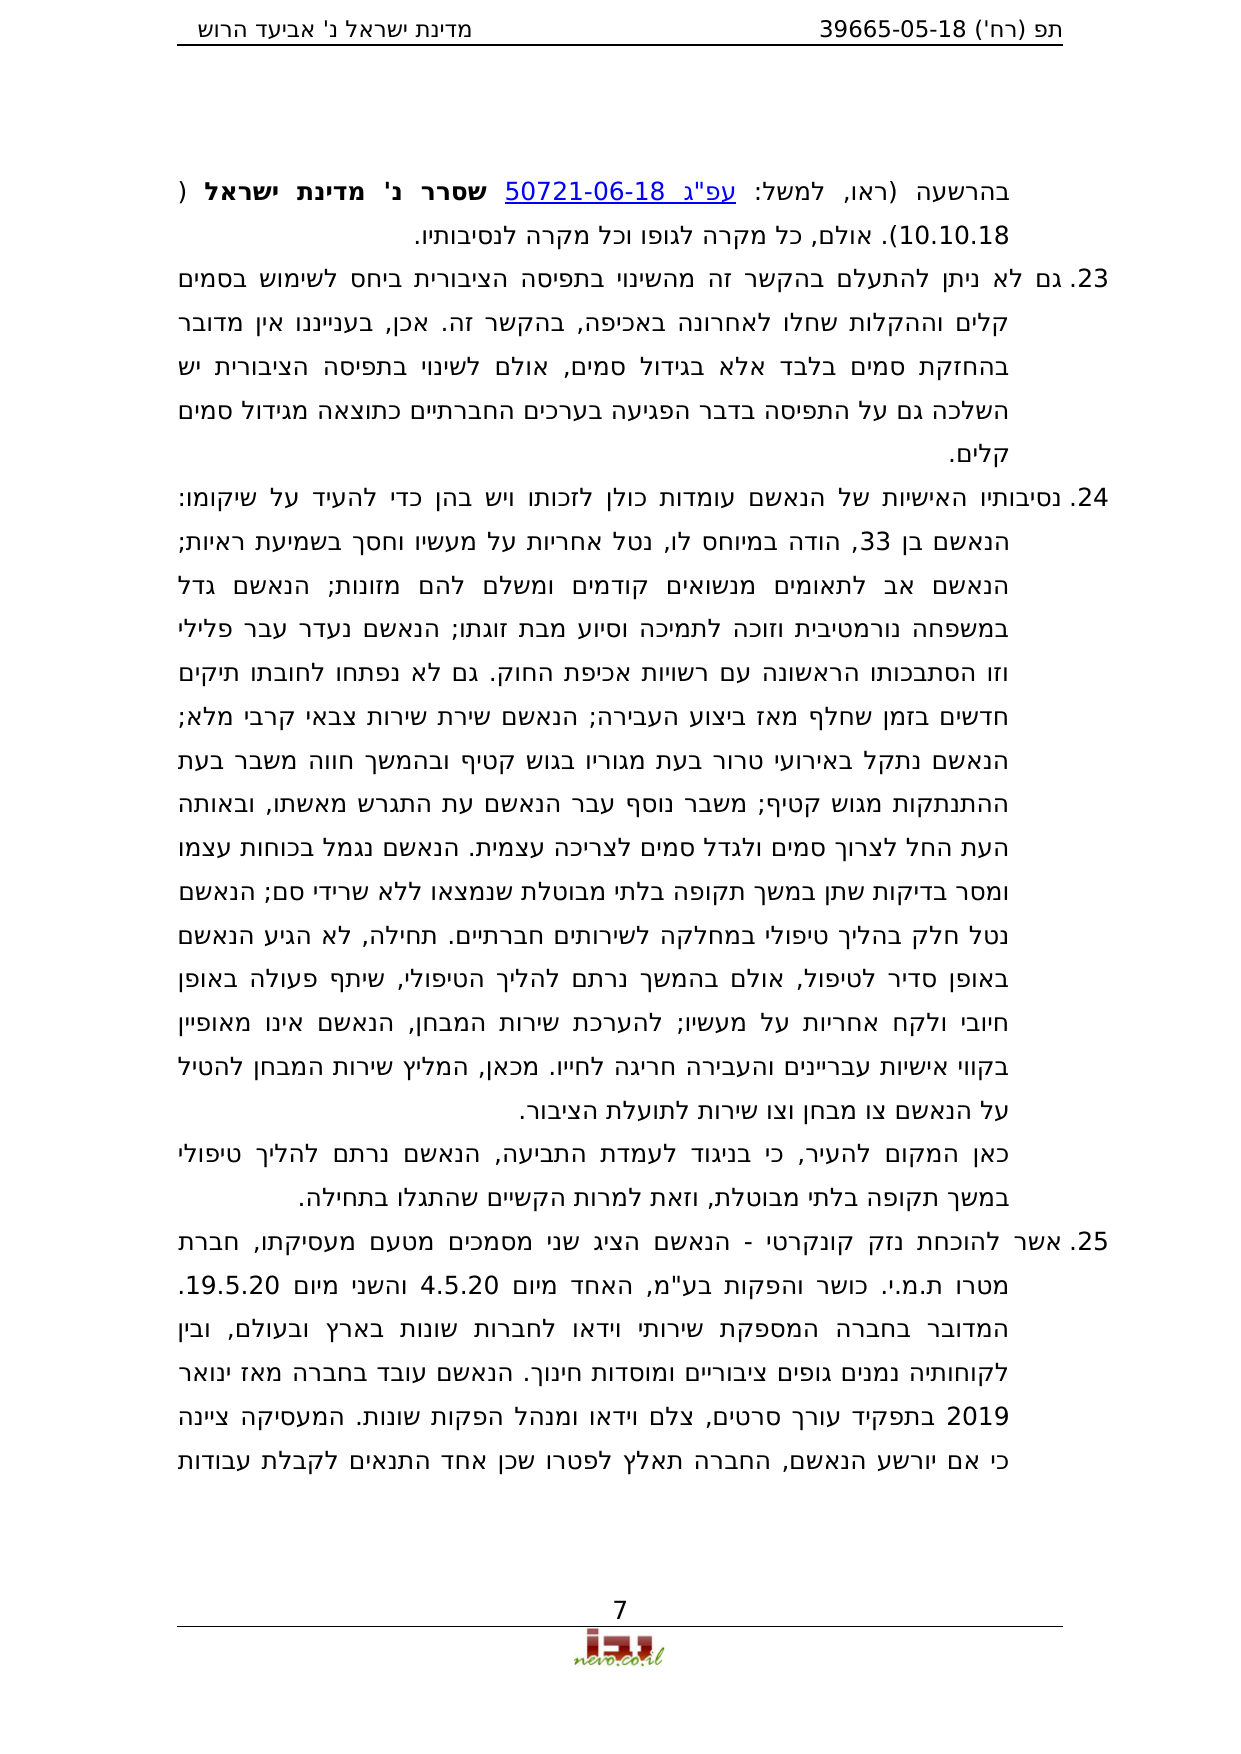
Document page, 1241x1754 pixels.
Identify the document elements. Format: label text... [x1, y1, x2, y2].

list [177, 1227, 1069, 1475]
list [177, 177, 1069, 250]
picture [574, 1628, 666, 1667]
list גם לא ניתן להתעלם בהקשר זה מהשינוי בתפיסה הציבורית ביחס לשימוש בסמים קלים וההקלות שחלו לאחרונה באכיפה, בהקשר זה. אכן, בענייננו אין מדובר בהחזקת סמים בלבד אלא בגידול סמים, אולם לשינוי בתפיסה הציבורית יש השלכה גם על התפיסה בדבר הפגיעה בערכים החברתיים כתוצאה מגידול סמים קלים. [177, 265, 1069, 469]
list נסיבותיו האישיות של הנאשם עומדות כולן לזכותו ויש בהן כדי להעיד על שיקומו: הנאשם בן 33, הודה במיוחס לו, נטל אחריות על מעשיו וחסך בשמיעת ראיות; הנאשם אב לתאומים מנשואים קודמים ומשלם להם מזונות; הנאשם גדל במשפחה נורמטיבית וזוכה לתמיכה וסיוע מבת זוגתו; הנאשם נעדר עבר פלילי וזו הסתבכותו הראשונה עם רשויות אכיפת החוק. גם לא נפתחו לחובתו תיקים חדשים בזמן שחלף מאז ביצוע העבירה; הנאשם שירת שירות צבאי קרבי מלא; הנאשם נתקל באירועי טרור בעת מגוריו בגוש קטיף ובהמשך חווה משבר בעת ההתנתקות מגוש קטיף; משבר נוסף עבר הנאשם עת התגרש מאשתו, ובאותה העת החל לצרוך סמים ולגדל סמים לצריכה עצמית. הנאשם נגמל בכוחות עצמו ומסר בדיקות שתן במשך תקופה בלתי מבוטלת שנמצאו ללא שרידי סם; הנאשם נטל חלק בהליך טיפולי במחלקה לשירותים חברתיים. תחילה, לא הגיע הנאשם באופן סדיר לטיפול, אולם בהמשך נרתם להליך הטיפולי, שיתף פעולה באופן חיובי ולקח אחריות על מעשיו; להערכת שירות המבחן, הנאשם אינו מאופיין בקווי אישיות עבריינים והעבירה חריגה לחייו. מכאן, המליץ שירות המבחן להטיל על הנאשם צו מבחן וצו שירות לתועלת הציבור. [177, 483, 1069, 1125]
list כאן המקום להעיר, כי בניגוד לעמדת התביעה, הנאשם נרתם להליך טיפולי במשך תקופה בלתי מבוטלת, וזאת למרות הקשיים שהתגלו בתחילה. [177, 1140, 1010, 1213]
